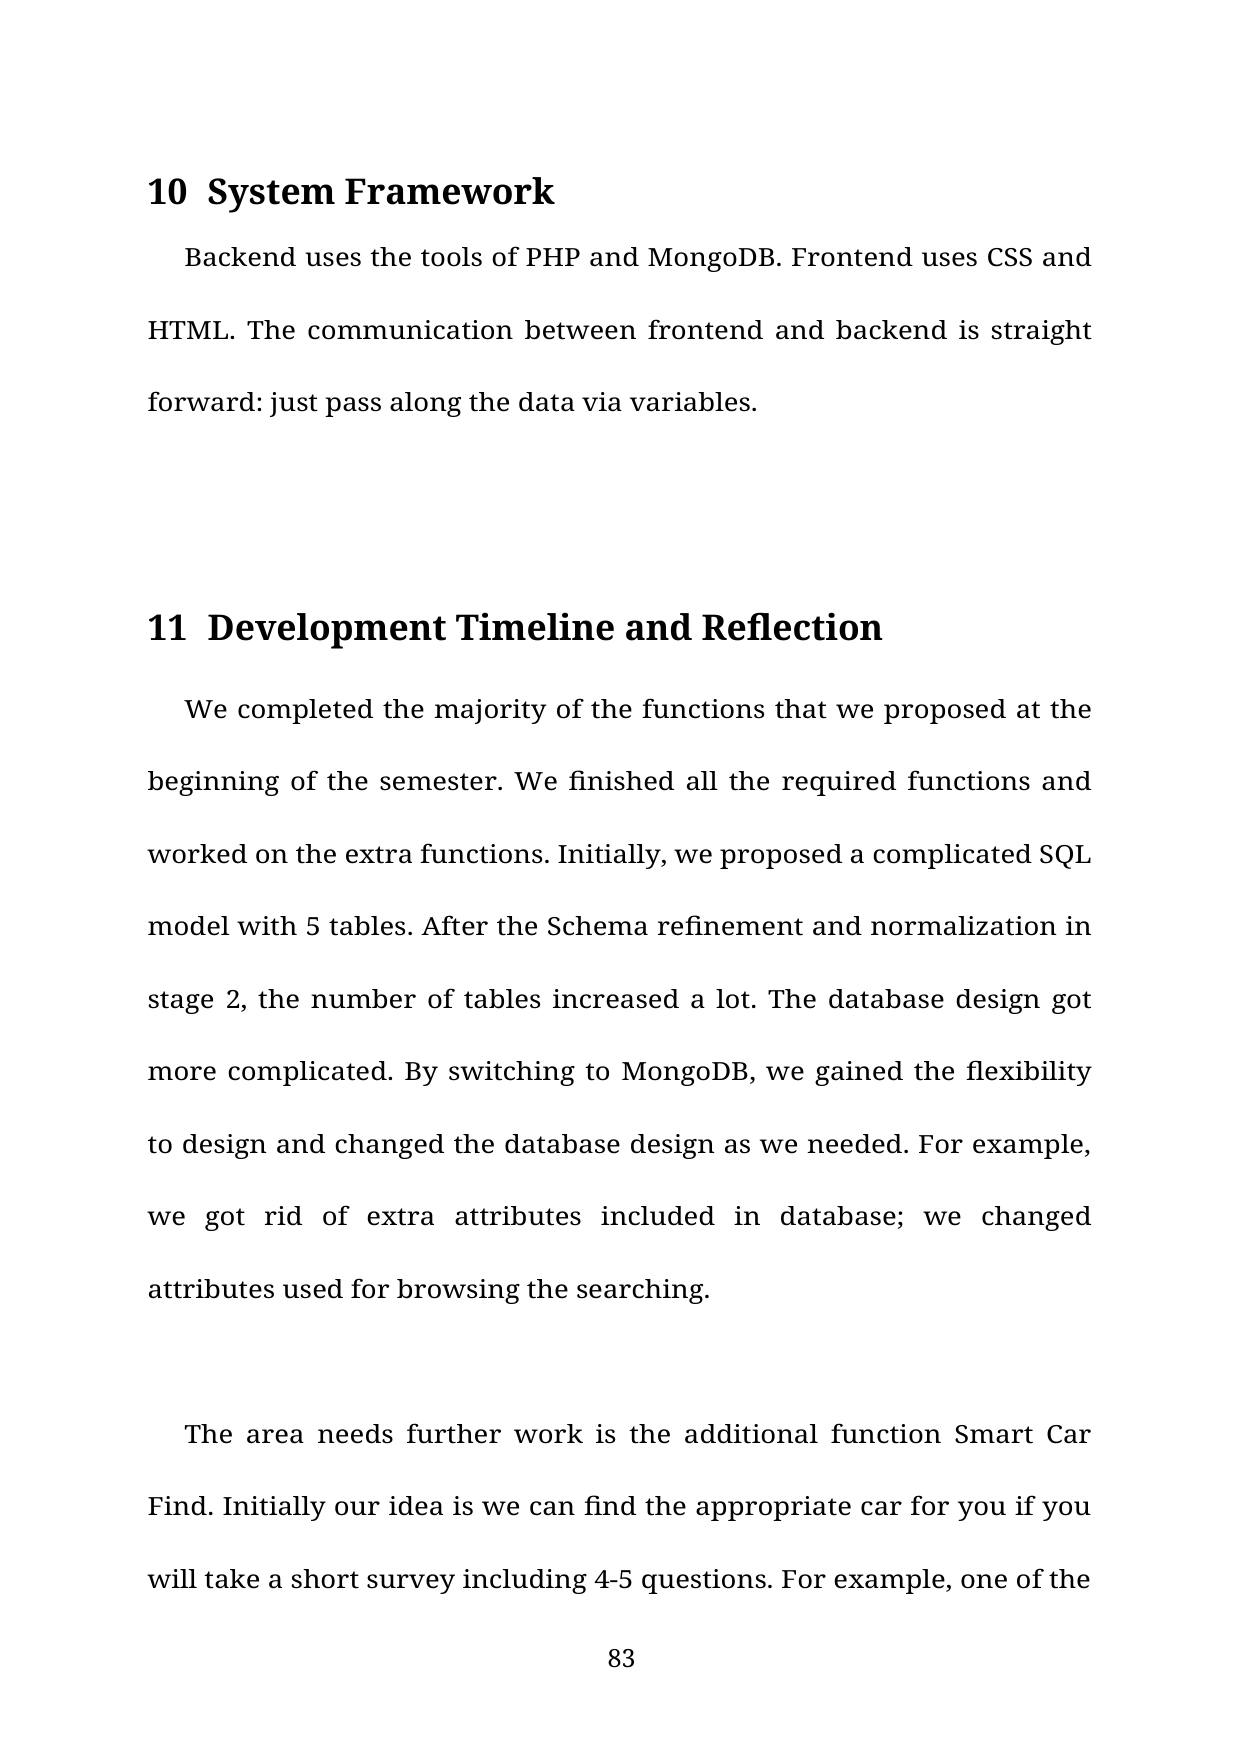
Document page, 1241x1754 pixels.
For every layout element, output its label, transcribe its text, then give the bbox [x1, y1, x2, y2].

text Backend uses the tools of PHP and MongoDB. Frontend uses CSS and HTML. The communication between frontend and backend is straight forward: just pass along the data via variables. [147, 240, 1093, 419]
subtitle System Framework [147, 167, 1105, 215]
subtitle Development Timeline and Reflection [147, 602, 1105, 650]
text We completed the majority of the functions that we proposed at the beginning of the semester. We finished all the required functions and worked on the extra functions. Initially, we proposed a complicated SQL model with 5 tables. After the Schema refinement and normalization in stage 2, the number of tables increased a lot. The database design got more complicated. By switching to MongoDB, we gained the flexibility to design and changed the database design as we needed. For example, we got rid of extra attributes included in database; we changed attributes used for browsing the searching. [147, 691, 1093, 1305]
